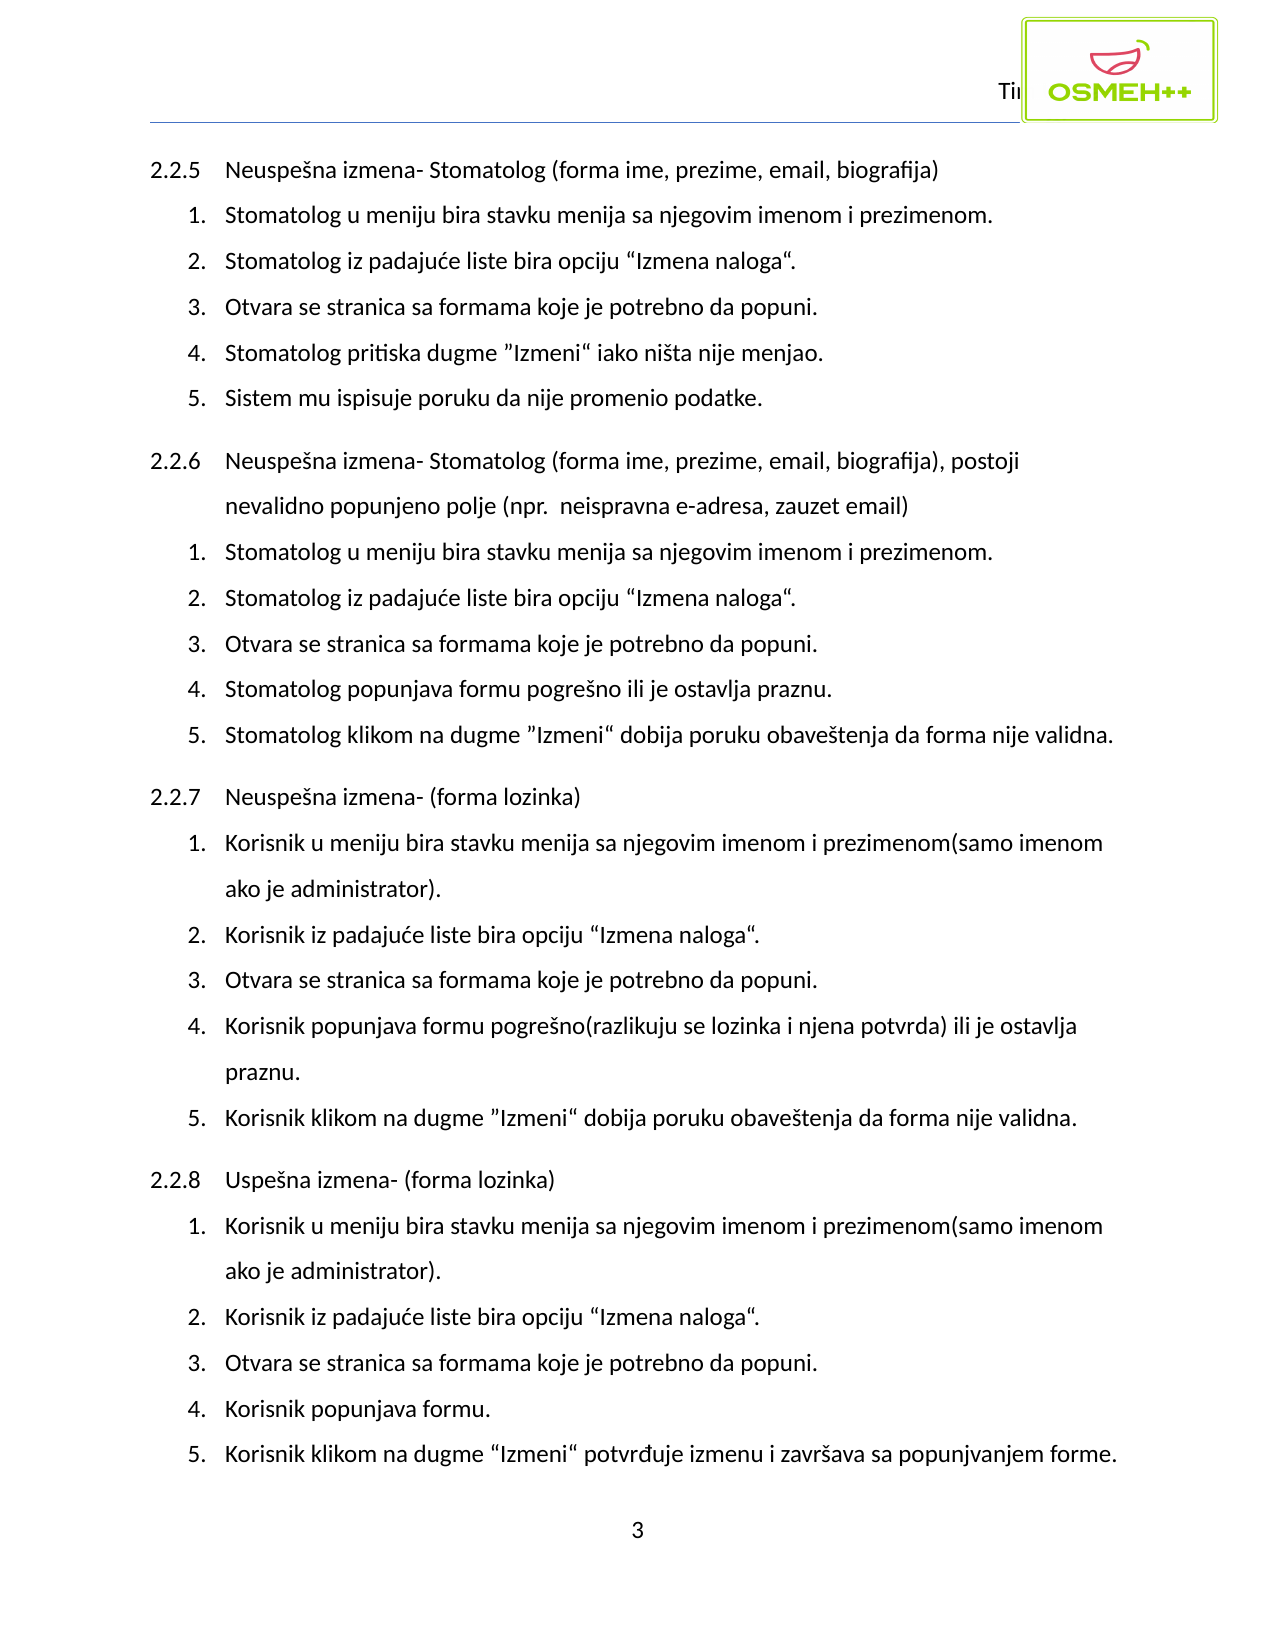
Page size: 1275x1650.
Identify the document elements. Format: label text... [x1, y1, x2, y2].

list Stomatolog u meniju bira stavku menija sa njegovim imenom i prezimenom. [187, 536, 1125, 567]
list Stomatolog klikom na dugme ”Izmeni“ dobija poruku obaveštenja da forma nije validna. [187, 719, 1125, 750]
list Sistem mu ispisuje poruku da nije promenio podatke. [187, 382, 1125, 413]
list Otvara se stranica sa formama koje je potrebno da popuni. [187, 291, 1125, 321]
list Stomatolog u meniju bira stavku menija sa njegovim imenom i prezimenom. [187, 199, 1125, 230]
subtitle Neuspešna izmena- Stomatolog (forma ime, prezime, email, biografija), postoji nevalidno popunjeno polje (npr. neispravna e-adresa, zauzet email) [150, 445, 1125, 521]
list Korisnik iz padajuće liste bira opciju “Izmena naloga“. [187, 1301, 1125, 1332]
subtitle Uspešna izmena- (forma lozinka) [150, 1164, 1125, 1194]
list Korisnik popunjava formu. [187, 1393, 1125, 1423]
list Stomatolog popunjava formu pogrešno ili je ostavlja praznu. [187, 673, 1125, 704]
list Otvara se stranica sa formama koje je potrebno da popuni. [187, 964, 1125, 995]
list Korisnik popunjava formu pogrešno(razlikuju se lozinka i njena potvrda) ili je ostavlja praznu. [187, 1010, 1125, 1086]
list Korisnik u meniju bira stavku menija sa njegovim imenom i prezimenom(samo imenom ako je administrator). [187, 1210, 1125, 1286]
list Korisnik klikom na dugme “Izmeni“ potvrđuje izmenu i završava sa popunjvanjem forme. [187, 1438, 1125, 1469]
list Otvara se stranica sa formama koje je potrebno da popuni. [187, 1347, 1125, 1377]
subtitle Neuspešna izmena- Stomatolog (forma ime, prezime, email, biografija) [150, 154, 1125, 184]
picture [1019, 15, 1220, 123]
list Korisnik klikom na dugme ”Izmeni“ dobija poruku obaveštenja da forma nije validna. [187, 1102, 1125, 1132]
list Korisnik iz padajuće liste bira opciju “Izmena naloga“. [187, 919, 1125, 949]
list Korisnik u meniju bira stavku menija sa njegovim imenom i prezimenom(samo imenom ako je administrator). [187, 827, 1125, 903]
list Stomatolog pritiska dugme ”Izmeni“ iako ništa nije menjao. [187, 337, 1125, 367]
list Stomatolog iz padajuće liste bira opciju “Izmena naloga“. [187, 245, 1125, 276]
list Otvara se stranica sa formama koje je potrebno da popuni. [187, 628, 1125, 658]
list Stomatolog iz padajuće liste bira opciju “Izmena naloga“. [187, 582, 1125, 612]
subtitle Neuspešna izmena- (forma lozinka) [150, 782, 1125, 812]
